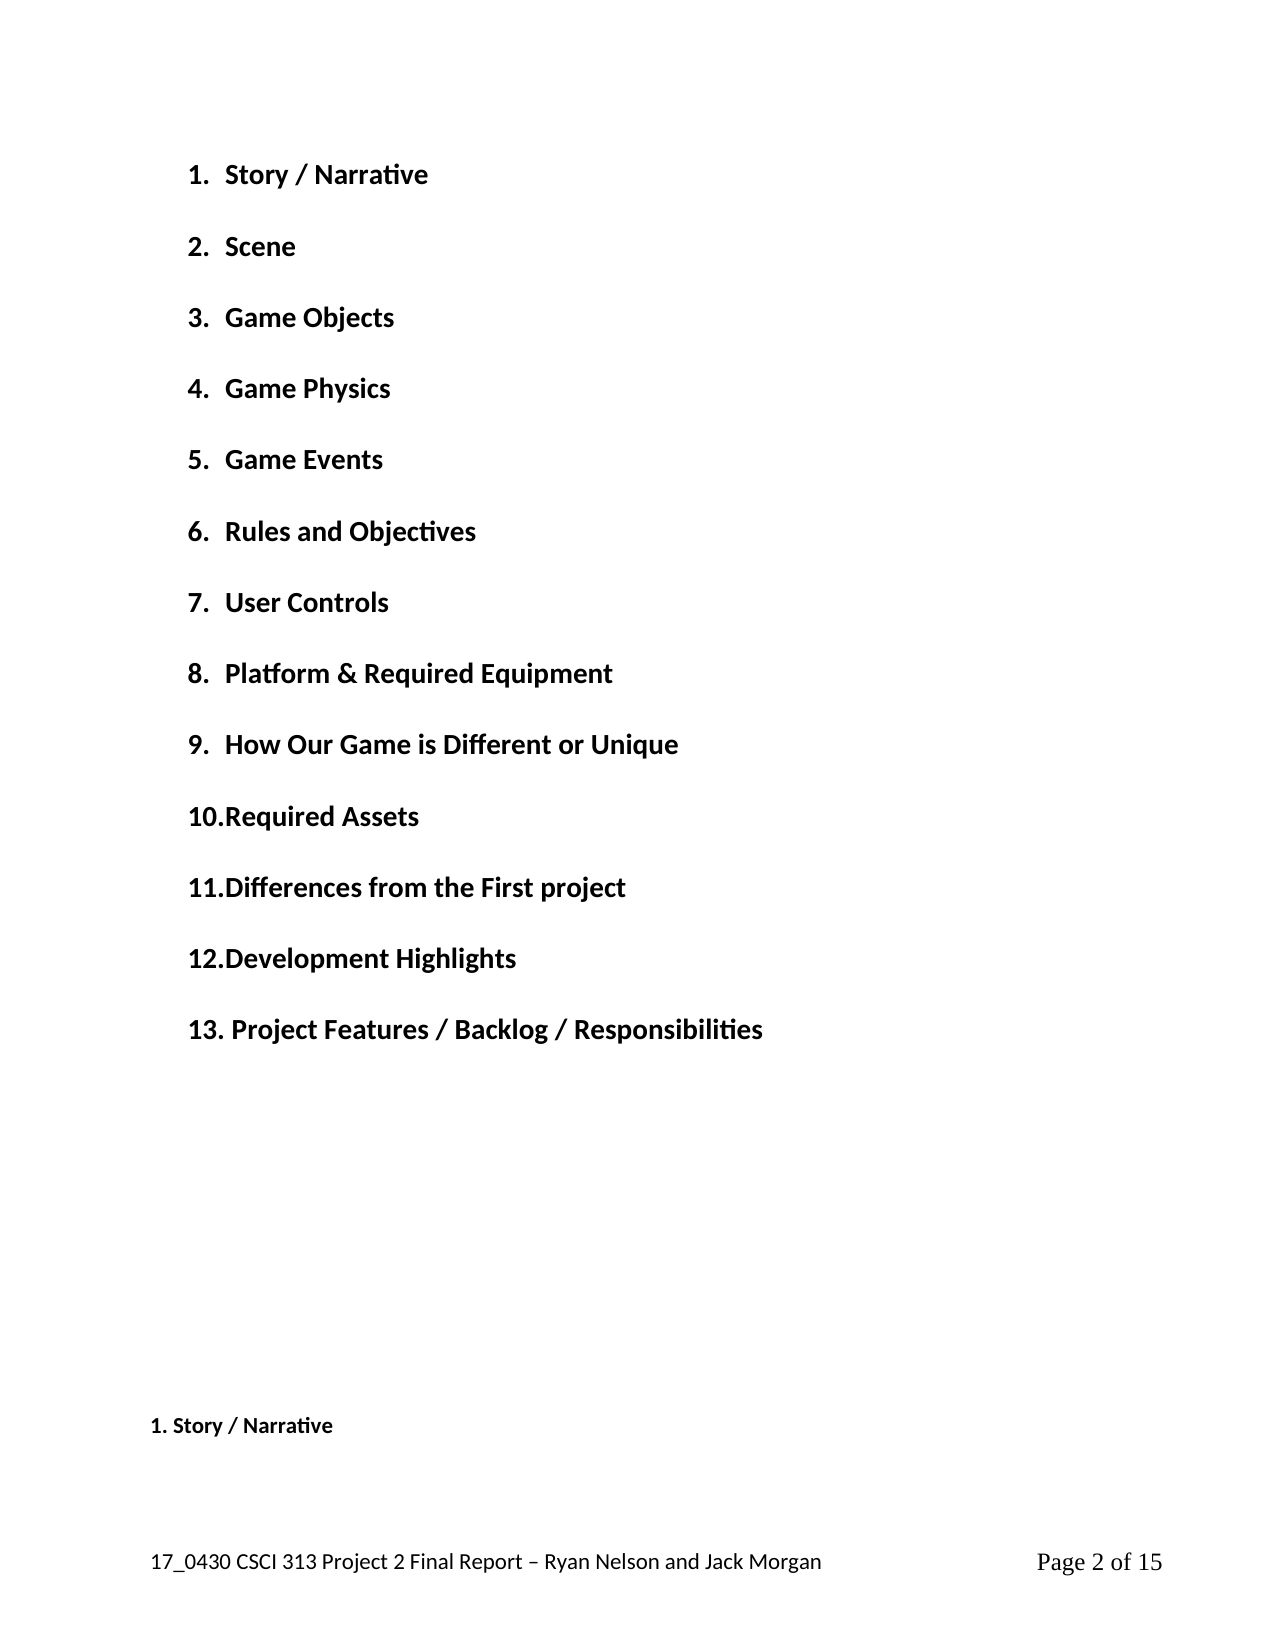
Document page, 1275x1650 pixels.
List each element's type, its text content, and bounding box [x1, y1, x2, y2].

list Platform & Required Equipment [187, 655, 1162, 691]
list Development Highlights [187, 940, 1162, 976]
list Story / Narrative [187, 156, 1162, 192]
list Required Assets [187, 798, 1162, 833]
list Rules and Objectives [187, 513, 1162, 548]
list Differences from the First project [187, 869, 1162, 904]
list Game Physics [187, 370, 1162, 406]
list Scene [187, 228, 1162, 263]
list Project Features / Backlog / Responsibilities [187, 1011, 1162, 1047]
list Game Events [187, 441, 1162, 477]
text 1. Story / Narrative [150, 1411, 1162, 1439]
list Game Objects [187, 299, 1162, 334]
list User Controls [187, 584, 1162, 619]
list How Our Game is Different or Unique [187, 726, 1162, 762]
